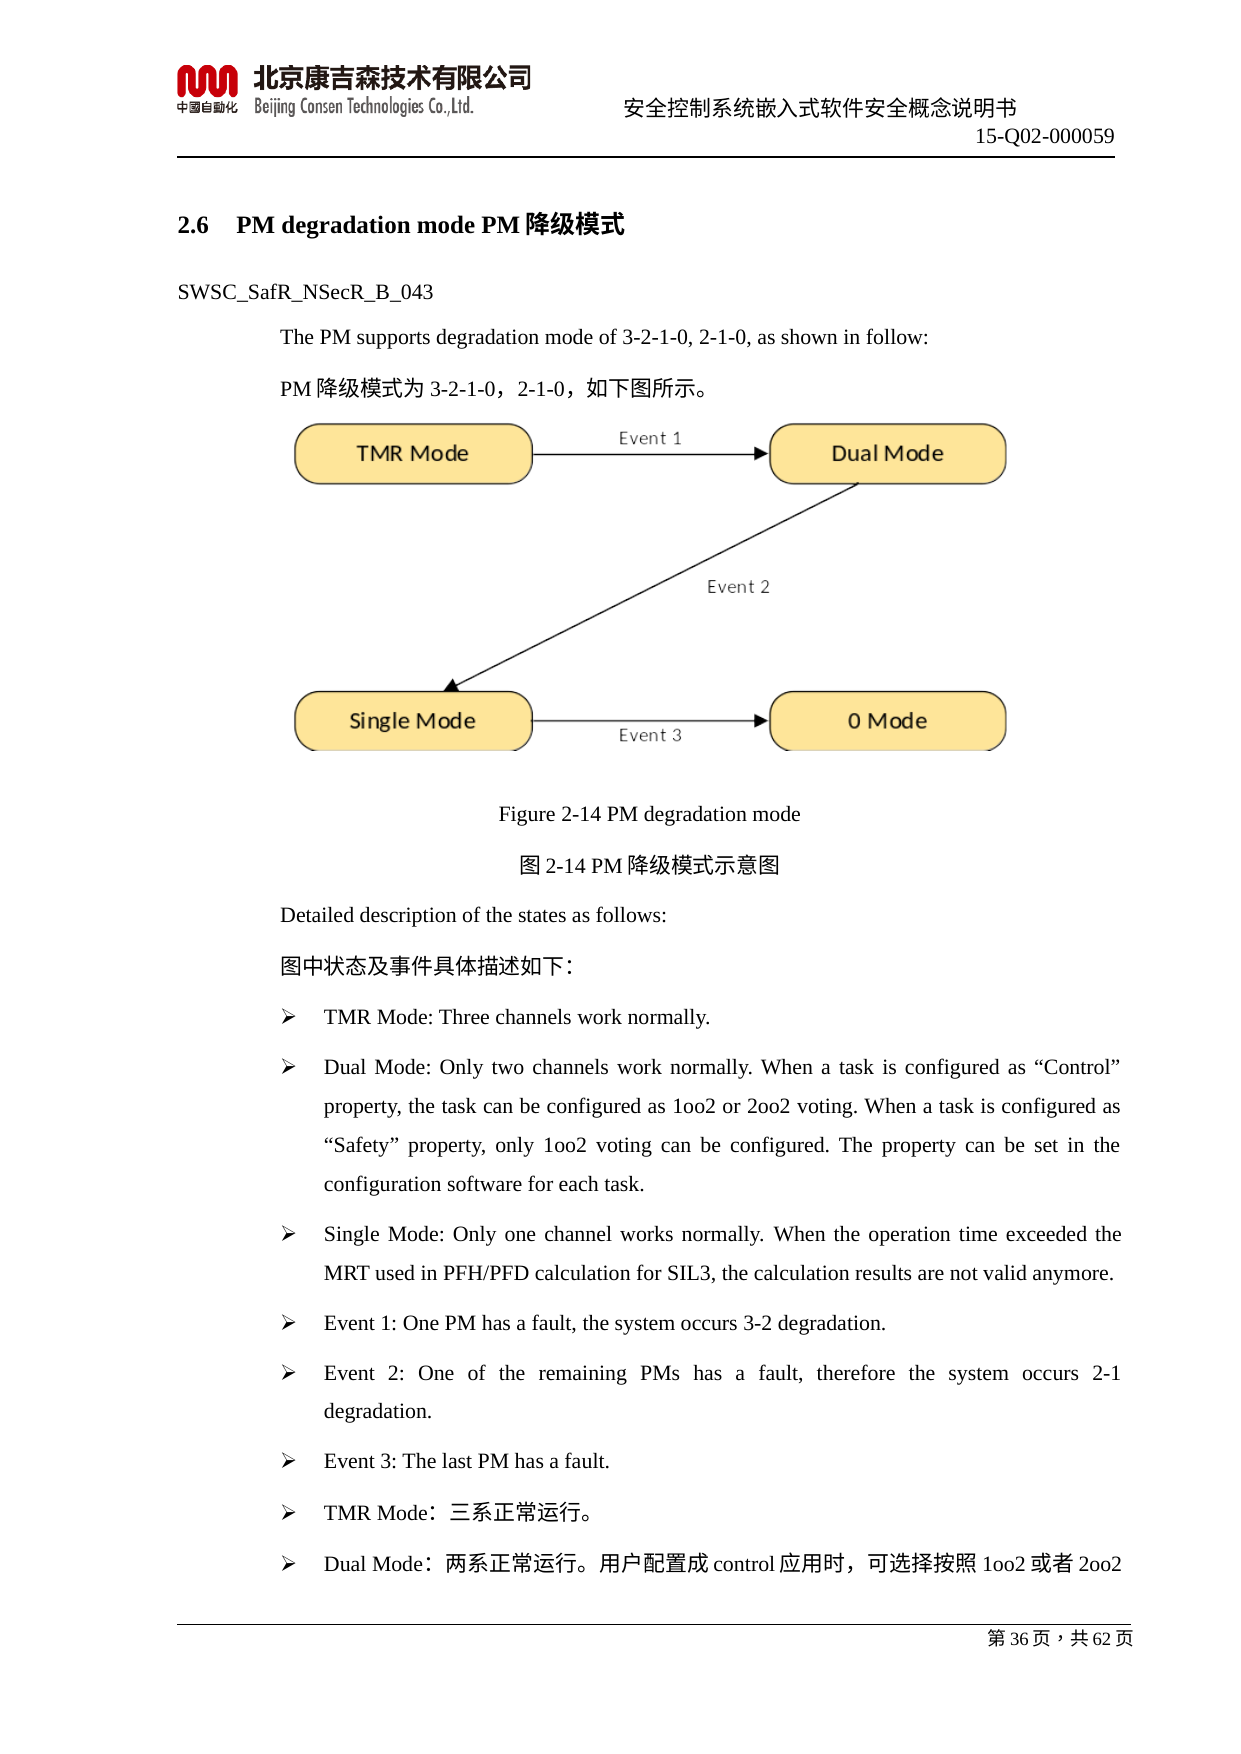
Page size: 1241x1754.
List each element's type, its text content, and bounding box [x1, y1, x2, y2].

list Event 1: One PM has a fault, the system occurs 3-2 degradation. [280, 1306, 1122, 1338]
list TMR Mode：三系正常运行。 [280, 1495, 1122, 1527]
list Single Mode: Only one channel works normally. When the operation time exceeded the MRT used in PFH/PFD calculation for SIL3, the calculation results are not valid anymore. [280, 1217, 1122, 1288]
picture [177, 65, 531, 117]
list TMR Mode: Three channels work normally. [280, 1000, 1122, 1032]
list Event 2: One of the remaining PMs has a fault, therefore the system occurs 2-1 degradation. [280, 1356, 1122, 1427]
text PM降级模式为3-2-1-0，2-1-0，如下图所示。 [236, 370, 1122, 403]
text SWSC_SafR_NSecR_B_043 [177, 275, 1122, 308]
text Figure 2-14 PM degradation mode [177, 797, 1122, 830]
list Event 3: The last PM has a fault. [280, 1445, 1122, 1477]
list Dual Mode: Only two channels work normally. When a task is configured as “Control” property, the task can be configured as 1oo2 or 2oo2 voting. When a task is configured as “Safety” property, only 1oo2 voting can be configured. The property can be set in the configuration software for each task. [280, 1050, 1122, 1199]
text 图中状态及事件具体描述如下： [236, 949, 1122, 981]
text 图2-14 PM降级模式示意图 [177, 847, 1122, 880]
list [280, 1546, 1122, 1578]
text The PM supports degradation mode of 3-2-1-0, 2-1-0, as shown in follow: [236, 320, 1122, 353]
text Detailed description of the states as follows: [236, 899, 1122, 931]
subtitle PM degradation mode PM降级模式 [177, 191, 1122, 256]
